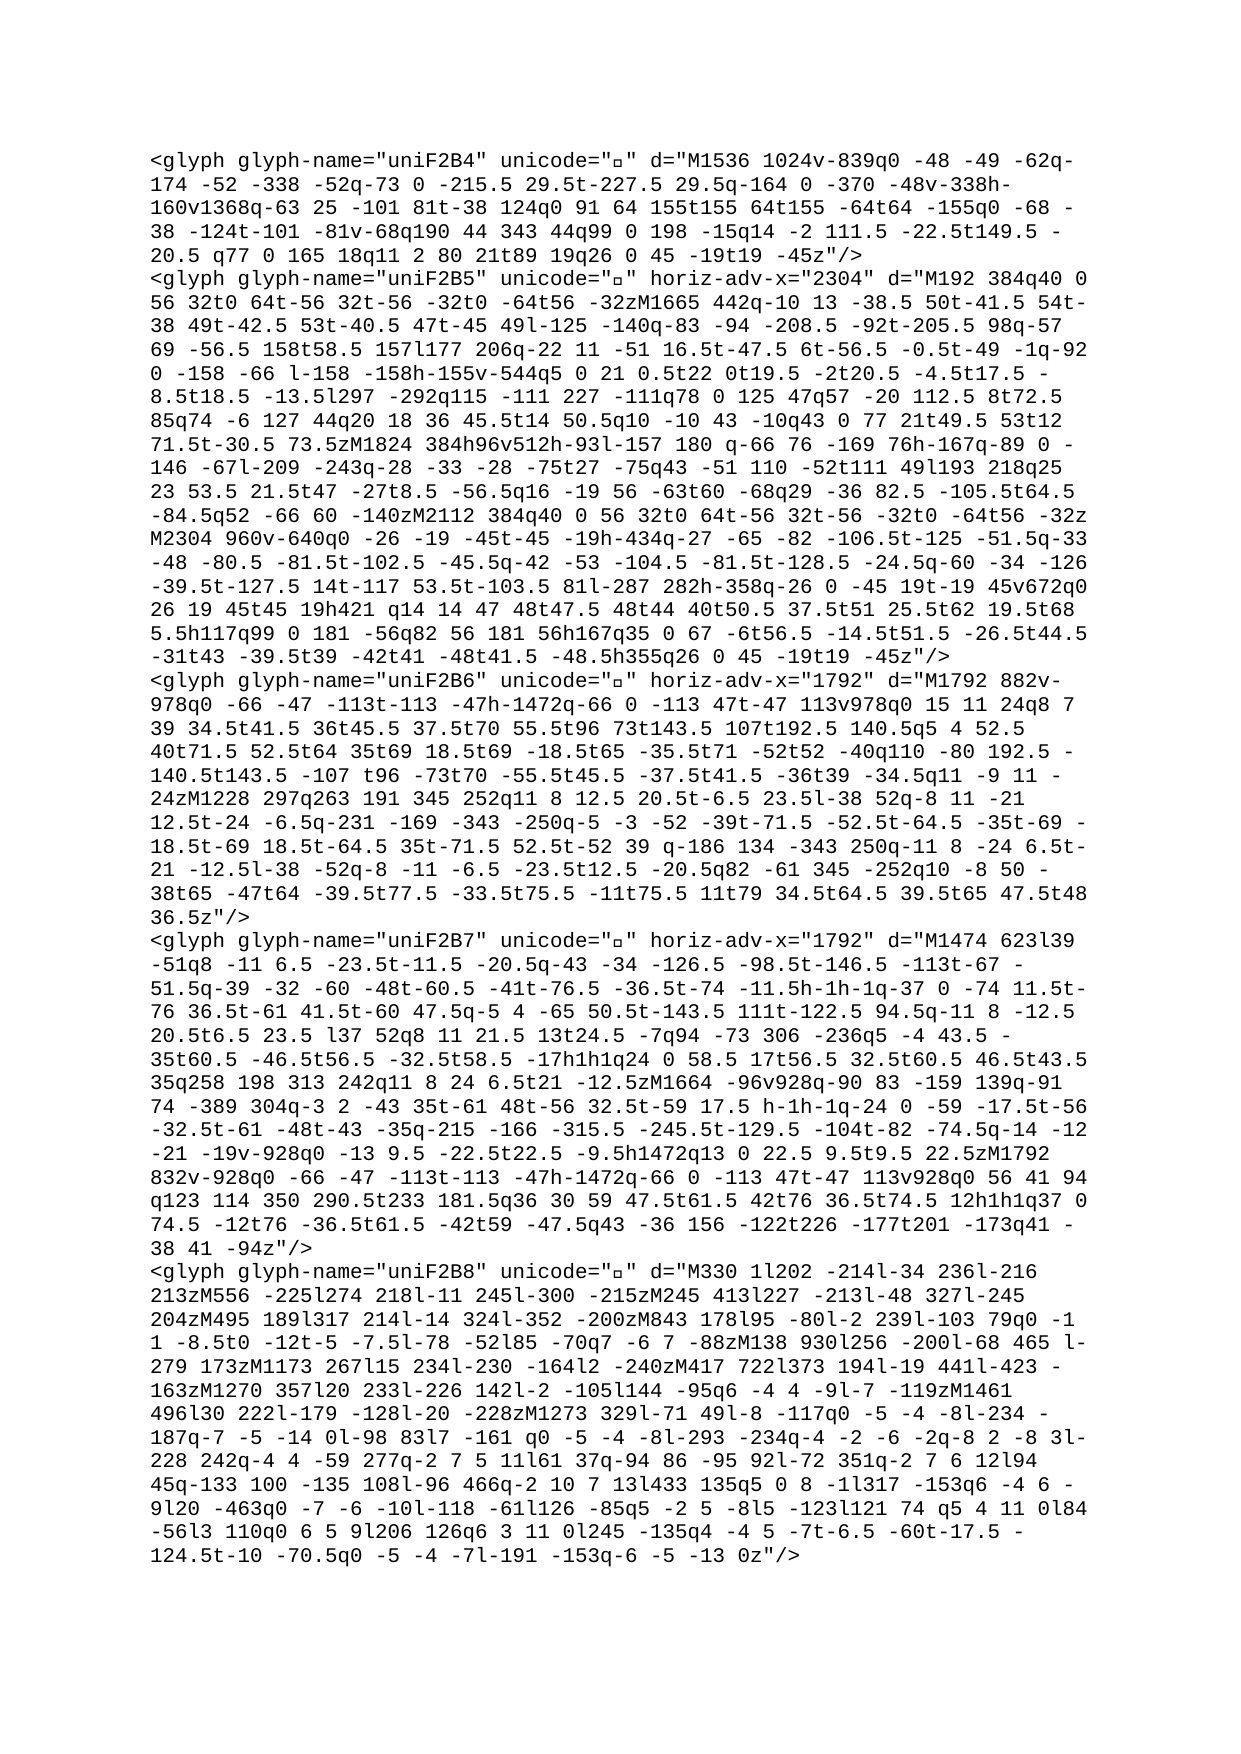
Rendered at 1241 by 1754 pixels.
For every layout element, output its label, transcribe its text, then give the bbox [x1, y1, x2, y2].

text <glyph glyph-name="uniF2B8" unicode="" d="M330 1l202 -214l-34 236l-216 213zM556 -225l274 218l-11 245l-300 -215zM245 413l227 -213l-48 327l-245 204zM495 189l317 214l-14 324l-352 -200zM843 178l95 -80l-2 239l-103 79q0 -1 1 -8.5t0 -12t-5 -7.5l-78 -52l85 -70q7 -6 7 -88zM138 930l256 -200l-68 465 l-279 173zM1173 267l15 234l-230 -164l2 -240zM417 722l373 194l-19 441l-423 -163zM1270 357l20 233l-226 142l-2 -105l144 -95q6 -4 4 -9l-7 -119zM1461 496l30 222l-179 -128l-20 -228zM1273 329l-71 49l-8 -117q0 -5 -4 -8l-234 -187q-7 -5 -14 0l-98 83l7 -161 q0 -5 -4 -8l-293 -234q-4 -2 -6 -2q-8 2 -8 3l-228 242q-4 4 -59 277q-2 7 5 11l61 37q-94 86 -95 92l-72 351q-2 7 6 12l94 45q-133 100 -135 108l-96 466q-2 10 7 13l433 135q5 0 8 -1l317 -153q6 -4 6 -9l20 -463q0 -7 -6 -10l-118 -61l126 -85q5 -2 5 -8l5 -123l121 74 q5 4 11 0l84 -56l3 110q0 6 5 9l206 126q6 3 11 0l245 -135q4 -4 5 -7t-6.5 -60t-17.5 -124.5t-10 -70.5q0 -5 -4 -7l-191 -153q-6 -5 -13 0z"/> [150, 1261, 1090, 1569]
text <glyph glyph-name="uniF2B7" unicode="" horiz-adv-x="1792" d="M1474 623l39 -51q8 -11 6.5 -23.5t-11.5 -20.5q-43 -34 -126.5 -98.5t-146.5 -113t-67 -51.5q-39 -32 -60 -48t-60.5 -41t-76.5 -36.5t-74 -11.5h-1h-1q-37 0 -74 11.5t-76 36.5t-61 41.5t-60 47.5q-5 4 -65 50.5t-143.5 111t-122.5 94.5q-11 8 -12.5 20.5t6.5 23.5 l37 52q8 11 21.5 13t24.5 -7q94 -73 306 -236q5 -4 43.5 -35t60.5 -46.5t56.5 -32.5t58.5 -17h1h1q24 0 58.5 17t56.5 32.5t60.5 46.5t43.5 35q258 198 313 242q11 8 24 6.5t21 -12.5zM1664 -96v928q-90 83 -159 139q-91 74 -389 304q-3 2 -43 35t-61 48t-56 32.5t-59 17.5 h-1h-1q-24 0 -59 -17.5t-56 -32.5t-61 -48t-43 -35q-215 -166 -315.5 -245.5t-129.5 -104t-82 -74.5q-14 -12 -21 -19v-928q0 -13 9.5 -22.5t22.5 -9.5h1472q13 0 22.5 9.5t9.5 22.5zM1792 832v-928q0 -66 -47 -113t-113 -47h-1472q-66 0 -113 47t-47 113v928q0 56 41 94 q123 114 350 290.5t233 181.5q36 30 59 47.5t61.5 42t76 36.5t74.5 12h1h1q37 0 74.5 -12t76 -36.5t61.5 -42t59 -47.5q43 -36 156 -122t226 -177t201 -173q41 -38 41 -94z"/> [150, 930, 1090, 1261]
text <glyph glyph-name="uniF2B4" unicode="" d="M1536 1024v-839q0 -48 -49 -62q-174 -52 -338 -52q-73 0 -215.5 29.5t-227.5 29.5q-164 0 -370 -48v-338h-160v1368q-63 25 -101 81t-38 124q0 91 64 155t155 64t155 -64t64 -155q0 -68 -38 -124t-101 -81v-68q190 44 343 44q99 0 198 -15q14 -2 111.5 -22.5t149.5 -20.5 q77 0 165 18q11 2 80 21t89 19q26 0 45 -19t19 -45z"/> [150, 150, 1090, 268]
text <glyph glyph-name="uniF2B5" unicode="" horiz-adv-x="2304" d="M192 384q40 0 56 32t0 64t-56 32t-56 -32t0 -64t56 -32zM1665 442q-10 13 -38.5 50t-41.5 54t-38 49t-42.5 53t-40.5 47t-45 49l-125 -140q-83 -94 -208.5 -92t-205.5 98q-57 69 -56.5 158t58.5 157l177 206q-22 11 -51 16.5t-47.5 6t-56.5 -0.5t-49 -1q-92 0 -158 -66 l-158 -158h-155v-544q5 0 21 0.5t22 0t19.5 -2t20.5 -4.5t17.5 -8.5t18.5 -13.5l297 -292q115 -111 227 -111q78 0 125 47q57 -20 112.5 8t72.5 85q74 -6 127 44q20 18 36 45.5t14 50.5q10 -10 43 -10q43 0 77 21t49.5 53t12 71.5t-30.5 73.5zM1824 384h96v512h-93l-157 180 q-66 76 -169 76h-167q-89 0 -146 -67l-209 -243q-28 -33 -28 -75t27 -75q43 -51 110 -52t111 49l193 218q25 23 53.5 21.5t47 -27t8.5 -56.5q16 -19 56 -63t60 -68q29 -36 82.5 -105.5t64.5 -84.5q52 -66 60 -140zM2112 384q40 0 56 32t0 64t-56 32t-56 -32t0 -64t56 -32z M2304 960v-640q0 -26 -19 -45t-45 -19h-434q-27 -65 -82 -106.5t-125 -51.5q-33 -48 -80.5 -81.5t-102.5 -45.5q-42 -53 -104.5 -81.5t-128.5 -24.5q-60 -34 -126 -39.5t-127.5 14t-117 53.5t-103.5 81l-287 282h-358q-26 0 -45 19t-19 45v672q0 26 19 45t45 19h421 q14 14 47 48t47.5 48t44 40t50.5 37.5t51 25.5t62 19.5t68 5.5h117q99 0 181 -56q82 56 181 56h167q35 0 67 -6t56.5 -14.5t51.5 -26.5t44.5 -31t43 -39.5t39 -42t41 -48t41.5 -48.5h355q26 0 45 -19t19 -45z"/> [150, 268, 1090, 670]
text <glyph glyph-name="uniF2B6" unicode="" horiz-adv-x="1792" d="M1792 882v-978q0 -66 -47 -113t-113 -47h-1472q-66 0 -113 47t-47 113v978q0 15 11 24q8 7 39 34.5t41.5 36t45.5 37.5t70 55.5t96 73t143.5 107t192.5 140.5q5 4 52.5 40t71.5 52.5t64 35t69 18.5t69 -18.5t65 -35.5t71 -52t52 -40q110 -80 192.5 -140.5t143.5 -107 t96 -73t70 -55.5t45.5 -37.5t41.5 -36t39 -34.5q11 -9 11 -24zM1228 297q263 191 345 252q11 8 12.5 20.5t-6.5 23.5l-38 52q-8 11 -21 12.5t-24 -6.5q-231 -169 -343 -250q-5 -3 -52 -39t-71.5 -52.5t-64.5 -35t-69 -18.5t-69 18.5t-64.5 35t-71.5 52.5t-52 39 q-186 134 -343 250q-11 8 -24 6.5t-21 -12.5l-38 -52q-8 -11 -6.5 -23.5t12.5 -20.5q82 -61 345 -252q10 -8 50 -38t65 -47t64 -39.5t77.5 -33.5t75.5 -11t75.5 11t79 34.5t64.5 39.5t65 47.5t48 36.5z"/> [150, 670, 1090, 930]
